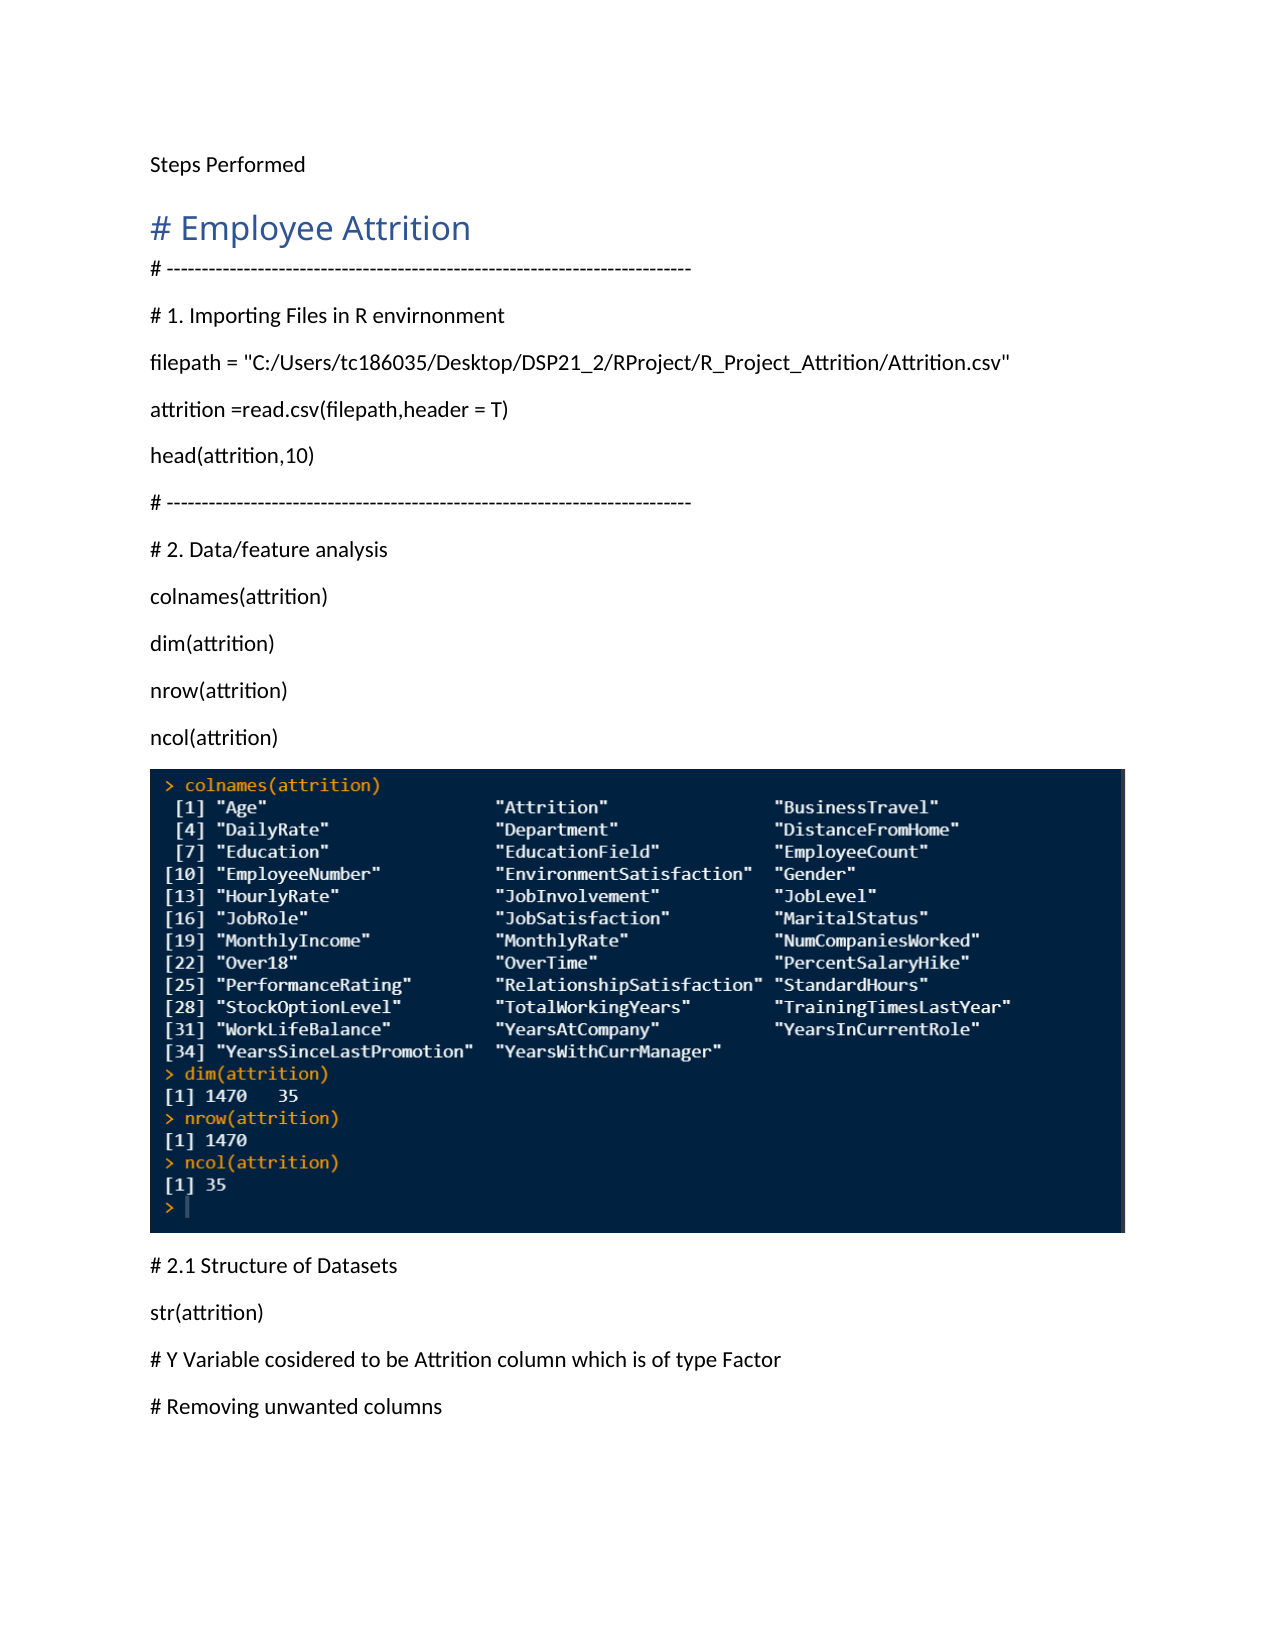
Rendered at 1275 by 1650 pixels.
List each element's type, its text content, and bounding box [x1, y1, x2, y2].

text head(attrition,10) [150, 442, 1125, 470]
text Steps Performed [150, 150, 1125, 178]
text attrition =read.csv(filepath,header = T) [150, 395, 1125, 423]
text # 2.1 Structure of Datasets [150, 1251, 1125, 1279]
picture [150, 769, 1125, 1233]
subtitle # Employee Attrition [150, 205, 1125, 251]
text # Y Variable cosidered to be Attrition column which is of type Factor [150, 1345, 1125, 1373]
text # --------------------------------------------------------------------------- [150, 254, 1125, 282]
text str(attrition) [150, 1298, 1125, 1326]
text dim(attrition) [150, 629, 1125, 657]
text # Removing unwanted columns [150, 1392, 1125, 1420]
text filepath = "C:/Users/tc186035/Desktop/DSP21_2/RProject/R_Project_Attrition/Attrition.csv" [150, 348, 1125, 376]
text # 1. Importing Files in R envirnonment [150, 301, 1125, 329]
text nrow(attrition) [150, 676, 1125, 704]
text # --------------------------------------------------------------------------- [150, 488, 1125, 517]
text colnames(attrition) [150, 582, 1125, 610]
text ncol(attrition) [150, 723, 1125, 751]
text # 2. Data/feature analysis [150, 535, 1125, 563]
